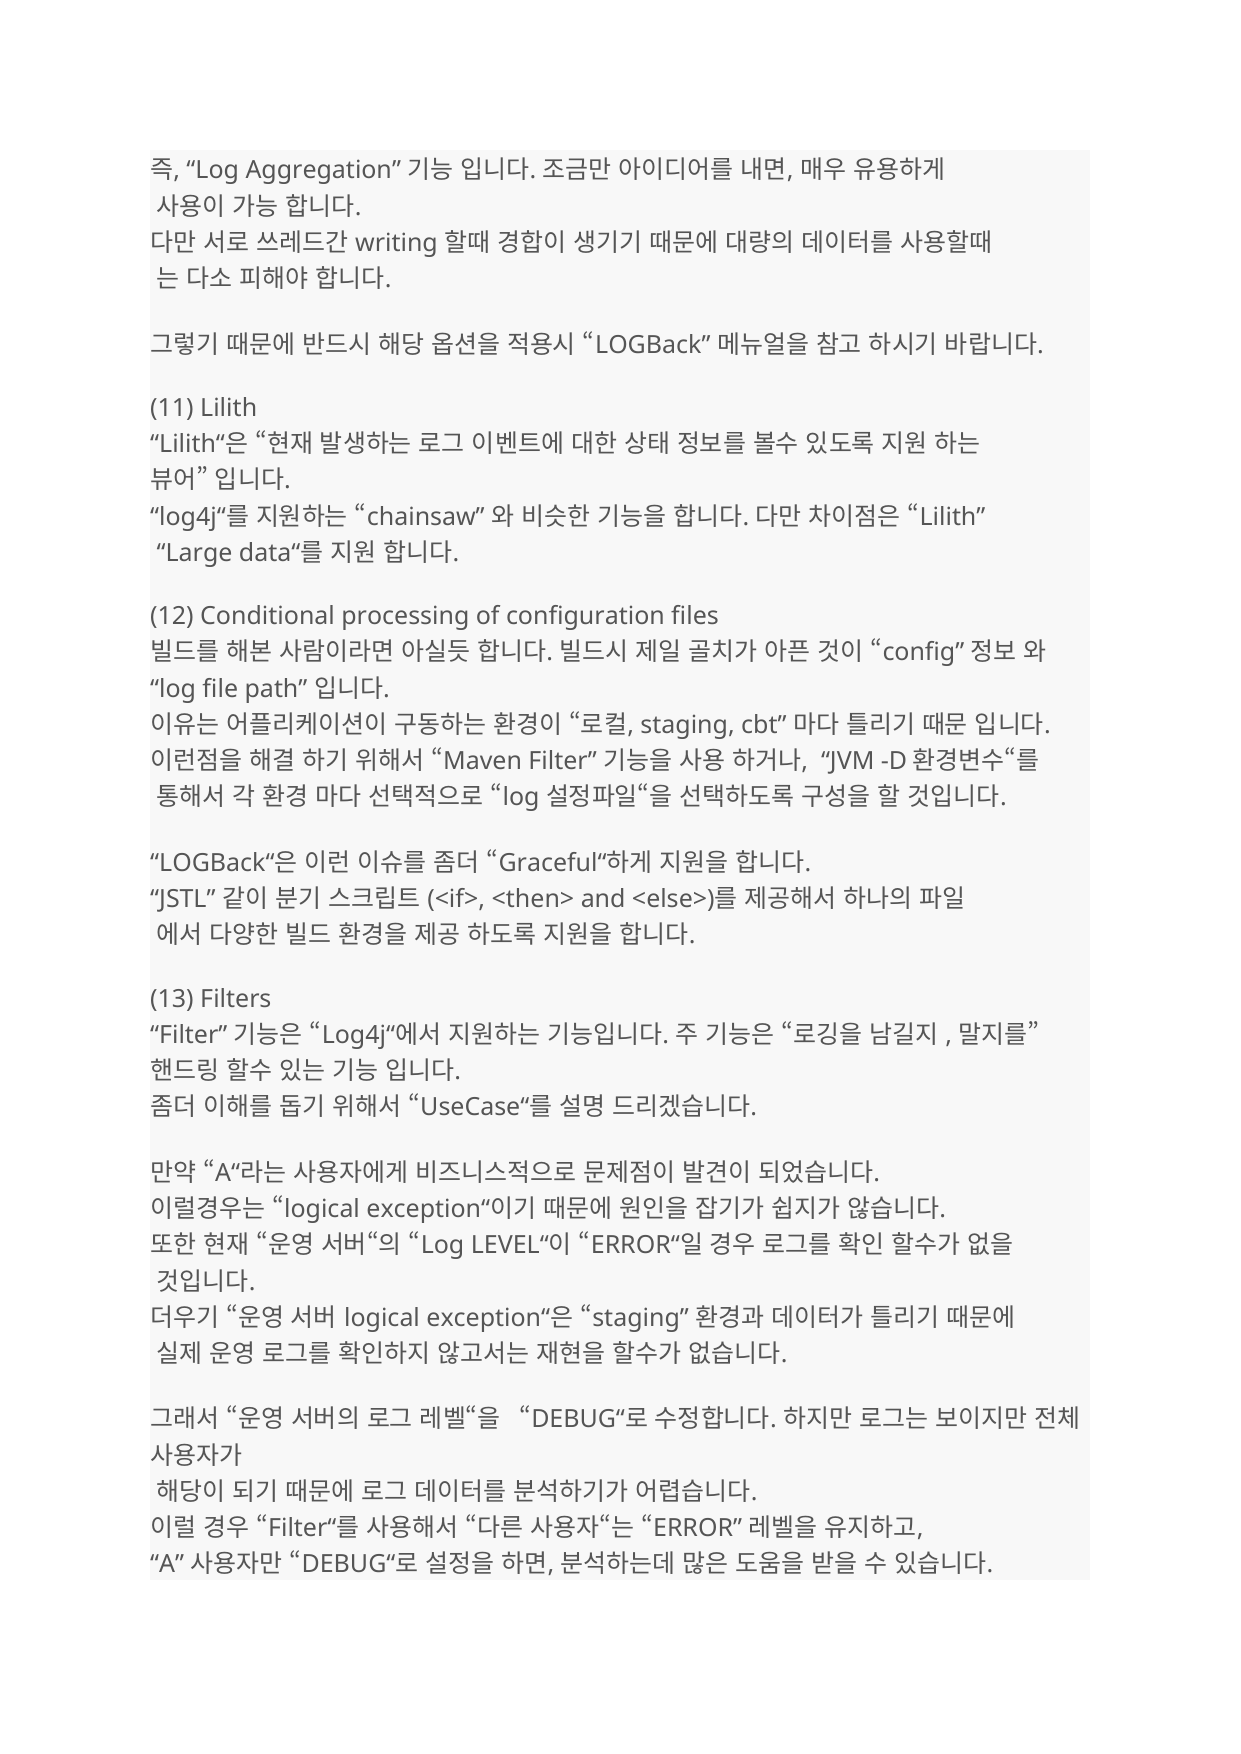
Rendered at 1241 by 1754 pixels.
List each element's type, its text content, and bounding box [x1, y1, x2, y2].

text (13) Filters “Filter” 기능은 “Log4j“에서 지원하는 기능입니다. 주 기능은 “로깅을 남길지 , 말지를” 핸드링 할수 있는 기능 입니다. 좀더 이해를 돕기 위해서 “UseCase“를 설명 드리겠습니다. [150, 980, 1090, 1123]
text 즉, “Log Aggregation” 기능 입니다. 조금만 아이디어를 내면, 매우 유용하게 사용이 가능 합니다. 다만 서로 쓰레드간 writing 할때 경합이 생기기 때문에 대량의 데이터를 사용할때 는 다소 피해야 합니다. [150, 150, 1090, 295]
text (12) Conditional processing of configuration files 빌드를 해본 사람이라면 아실듯 합니다. 빌드시 제일 골치가 아픈 것이 “config” 정보 와 “log file path” 입니다. 이유는 어플리케이션이 구동하는 환경이 “로컬, staging, cbt” 마다 틀리기 때문 입니다. 이런점을 해결 하기 위해서 “Maven Filter” 기능을 사용 하거나, “JVM -D환경변수“를 통해서 각 환경 마다 선택적으로 “log 설정파일“을 선택하도록 구성을 할 것입니다. [150, 598, 1090, 813]
text 그래서 “운영 서버의 로그 레벨“을 “DEBUG“로 수정합니다. 하지만 로그는 보이지만 전체 사용자가 해당이 되기 때문에 로그 데이터를 분석하기가 어렵습니다. 이럴 경우 “Filter“를 사용해서 “다른 사용자“는 “ERROR” 레벨을 유지하고, “A” 사용자만 “DEBUG“로 설정을 하면, 분석하는데 많은 도움을 받을 수 있습니다. [150, 1399, 1090, 1580]
text “LOGBack“은 이런 이슈를 좀더 “Graceful“하게 지원을 합니다. “JSTL” 같이 분기 스크립트 (<if>, <then> and <else>)를 제공해서 하나의 파일 에서 다양한 빌드 환경을 제공 하도록 지원을 합니다. [150, 842, 1090, 951]
text 만약 “A“라는 사용자에게 비즈니스적으로 문제점이 발견이 되었습니다. 이럴경우는 “logical exception“이기 때문에 원인을 잡기가 쉽지가 않습니다. 또한 현재 “운영 서버“의 “Log LEVEL“이 “ERROR“일 경우 로그를 확인 할수가 없을 것입니다. 더우기 “운영 서버 logical exception“은 “staging” 환경과 데이터가 틀리기 때문에 실제 운영 로그를 확인하지 않고서는 재현을 할수가 없습니다. [150, 1152, 1090, 1370]
text 그렇기 때문에 반드시 해당 옵션을 적용시 “LOGBack” 메뉴얼을 참고 하시기 바랍니다. [150, 324, 1090, 360]
text (11) Lilith “Lilith“은 “현재 발생하는 로그 이벤트에 대한 상태 정보를 볼수 있도록 지원 하는 뷰어” 입니다. “log4j“를 지원하는 “chainsaw” 와 비슷한 기능을 합니다. 다만 차이점은 “Lilith” “Large data“를 지원 합니다. [150, 389, 1090, 569]
